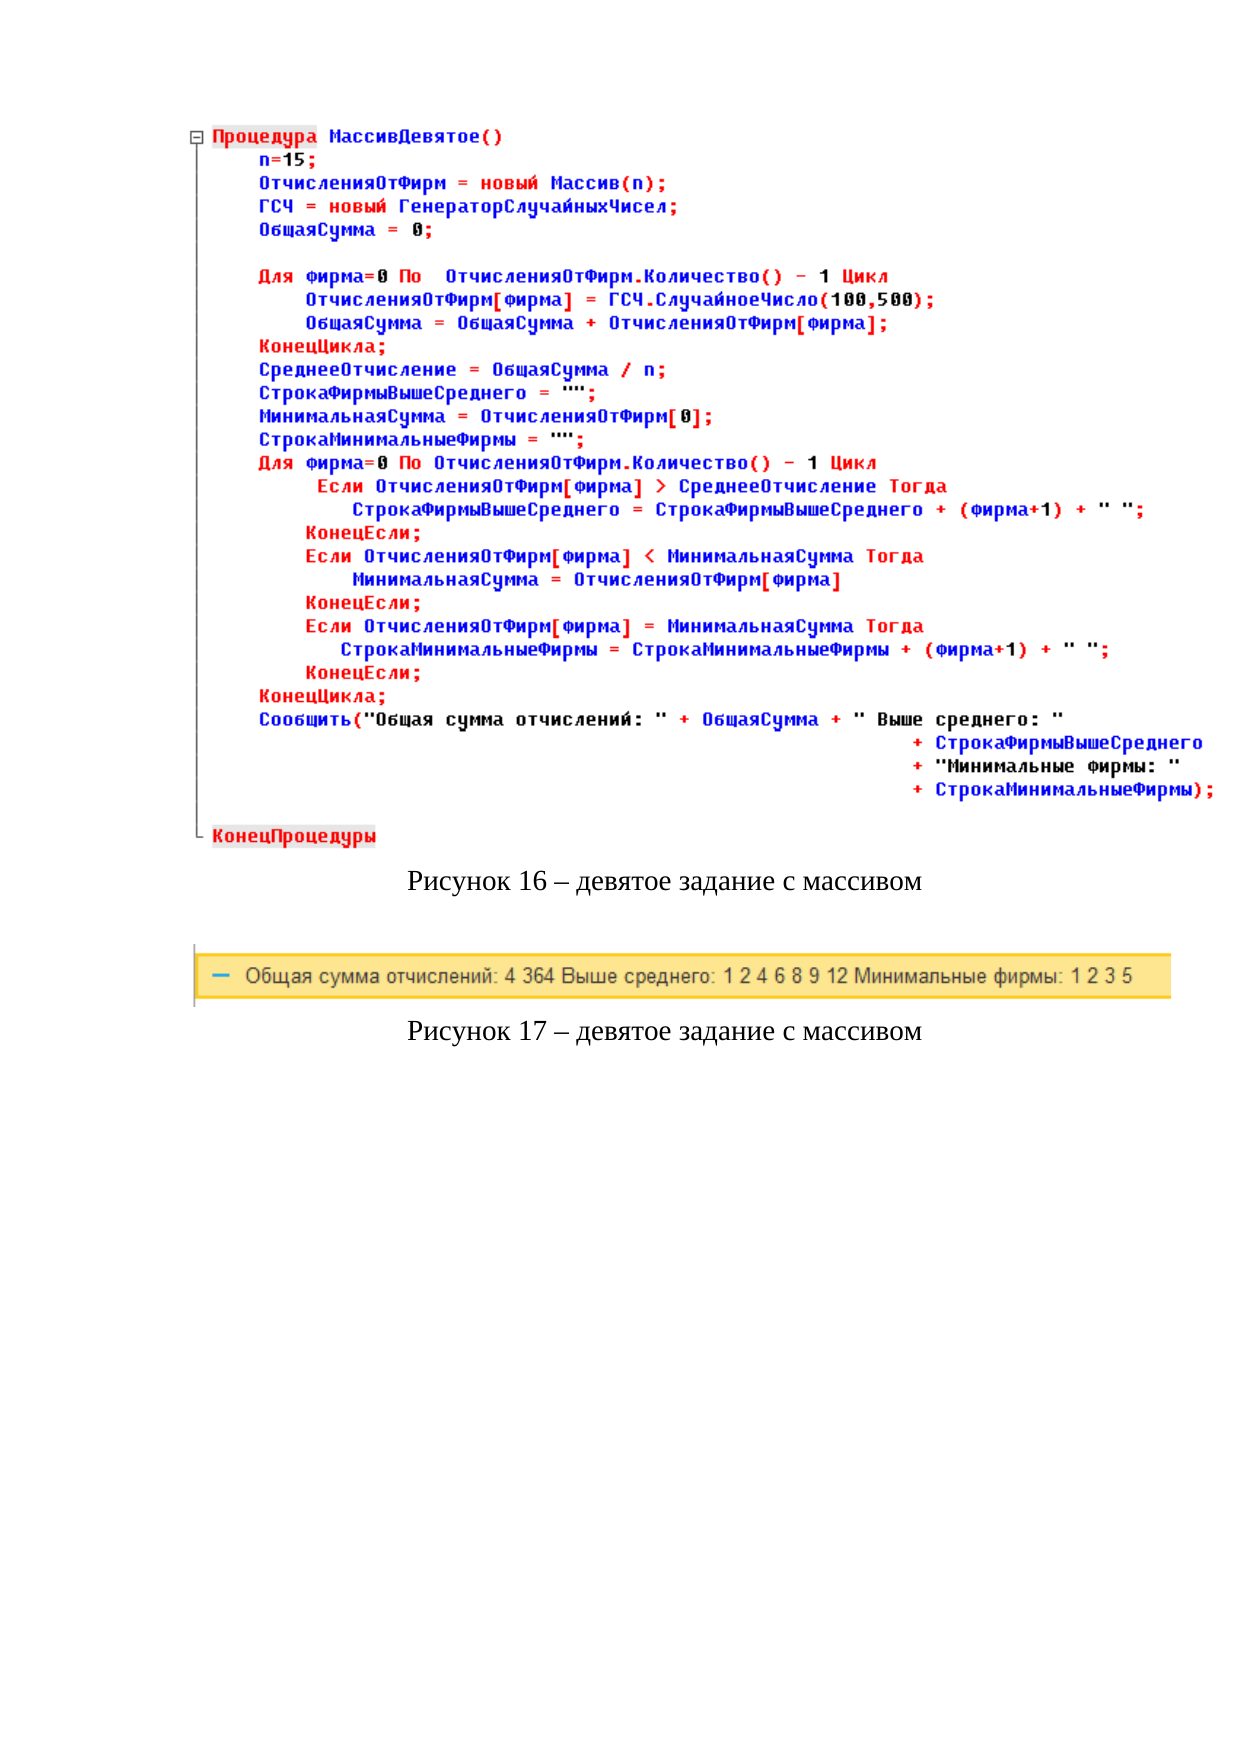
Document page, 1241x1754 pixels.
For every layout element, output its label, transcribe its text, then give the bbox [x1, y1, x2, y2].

text Рисунок 16 – девятое задание с массивом [187, 863, 1142, 897]
picture [186, 118, 1224, 857]
picture [186, 944, 1172, 1007]
text Рисунок 17 – девятое задание с массивом [187, 1013, 1142, 1047]
